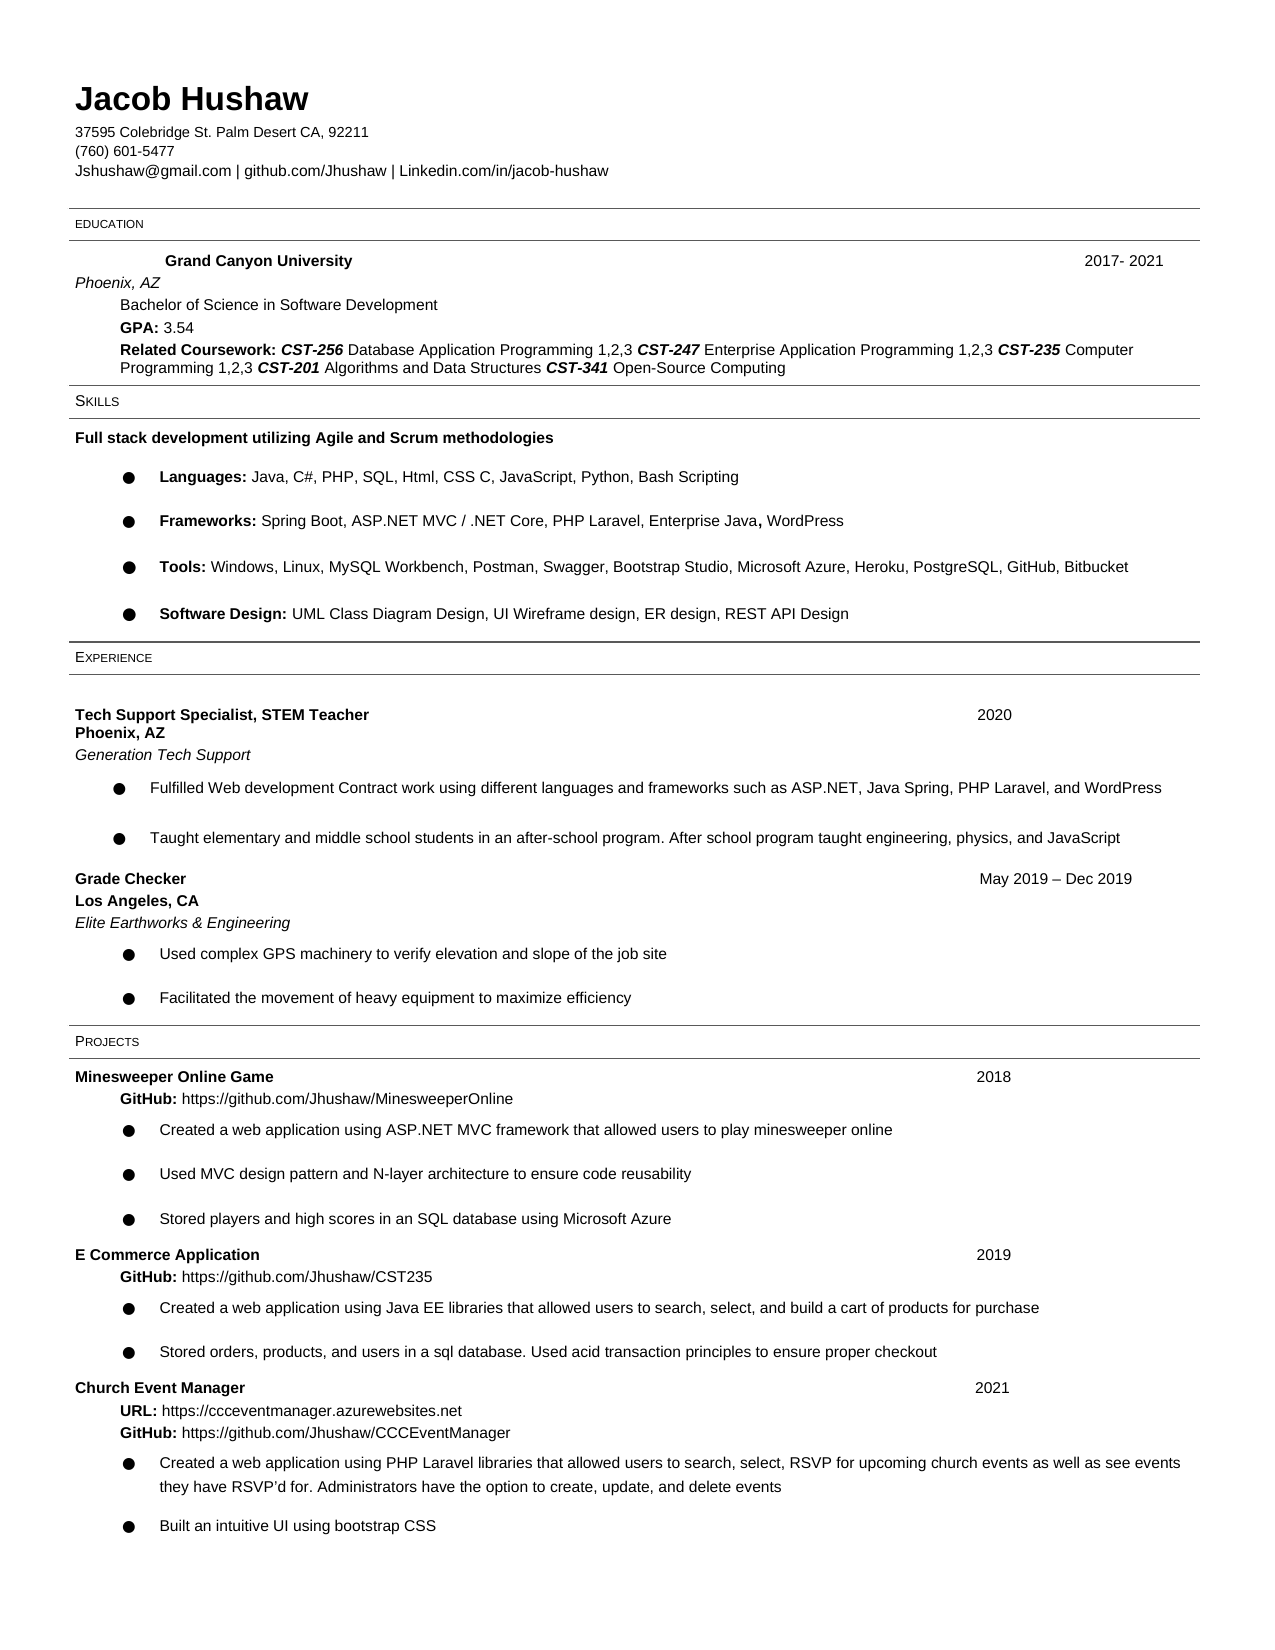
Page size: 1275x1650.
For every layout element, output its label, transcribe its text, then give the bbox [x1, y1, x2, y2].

text Jacob Hushaw [75, 79, 1200, 118]
list Fulfilled Web development Contract work using different languages and frameworks such as ASP.NET, Java Spring, PHP Laravel, and WordPress [112, 771, 1200, 803]
list Built an intuitive UI using bootstrap CSS [122, 1508, 1200, 1540]
list Tools: Windows, Linux, MySQL Workbench, Postman, Swagger, Bootstrap Studio, Microsoft Azure, Heroku, PostgreSQL, GitHub, Bitbucket [122, 548, 1200, 582]
list Facilitated the movement of heavy equipment to maximize efficiency [122, 981, 1200, 1013]
text Bachelor of Science in Software Development [120, 296, 1200, 314]
text Grade Checker May 2019 – Dec 2019 [75, 869, 1200, 888]
list Used MVC design pattern and N-layer architecture to ensure code reusability [122, 1156, 1200, 1188]
text Los Angeles, CA [75, 892, 1200, 910]
text URL: https://ccceventmanager.azurewebsites.net [120, 1401, 1200, 1419]
text GitHub: https://github.com/Jhushaw/CST235 [120, 1268, 1200, 1286]
subtitle Grand Canyon University 2017- 2021 [120, 252, 1200, 270]
subtitle Skills [69, 386, 1200, 418]
text Full stack development utilizing Agile and Scrum methodologies [75, 428, 1200, 446]
list Created a web application using Java EE libraries that allowed users to search, select, and build a cart of products for purchase [122, 1290, 1200, 1322]
text Phoenix, AZ [75, 274, 1200, 292]
text 37595 Colebridge St. Palm Desert CA, 92211 [75, 123, 1200, 140]
list Created a web application using ASP.NET MVC framework that allowed users to play minesweeper online [122, 1112, 1200, 1144]
text GitHub: https://github.com/Jhushaw/MinesweeperOnline [120, 1090, 1200, 1108]
text Minesweeper Online Game 2018 [75, 1067, 1200, 1086]
list Frameworks: Spring Boot, ASP.NET MVC / .NET Core, PHP Laravel, Enterprise Java, WordPress [122, 503, 1200, 536]
list Created a web application using PHP Laravel libraries that allowed users to search, select, RSVP for upcoming church events as well as see events they have RSVP’d for. Administrators have the option to create, update, and delete events [122, 1446, 1200, 1496]
text GitHub: https://github.com/Jhushaw/CCCEventManager [120, 1423, 1200, 1442]
list Taught elementary and middle school students in an after-school program. After school program taught engineering, physics, and JavaScript [112, 820, 1200, 852]
text Related Coursework: CST-256 Database Application Programming 1,2,3 CST-247 Enterprise Application Programming 1,2,3 CST-235 Computer Programming 1,2,3 CST-201 Algorithms and Data Structures CST-341 Open-Source Computing [120, 341, 1200, 377]
text E Commerce Application 2019 [75, 1246, 1200, 1264]
list Used complex GPS machinery to verify elevation and slope of the job site [122, 936, 1200, 968]
list Languages: Java, C#, PHP, SQL, Html, CSS C, JavaScript, Python, Bash Scripting [122, 459, 1200, 491]
text Tech Support Specialist, STEM Teacher 2020 Phoenix, AZ [75, 706, 1200, 742]
list Stored players and high scores in an SQL database using Microsoft Azure [122, 1201, 1200, 1233]
text Jshushaw@gmail.com | github.com/Jhushaw | Linkedin.com/in/jacob-hushaw [75, 162, 1200, 180]
subtitle Experience [69, 643, 1200, 674]
list Software Design: UML Class Diagram Design, UI Wireframe design, ER design, REST API Design [122, 595, 1200, 629]
text Generation Tech Support [75, 746, 1200, 764]
list Stored orders, products, and users in a sql database. Used acid transaction principles to ensure proper checkout [122, 1334, 1200, 1367]
text (760) 601-5477 [75, 143, 1200, 159]
text Elite Earthworks & Engineering [75, 914, 1200, 932]
text GPA: 3.54 [120, 318, 1200, 336]
text Church Event Manager 2021 [75, 1379, 1200, 1397]
subtitle Projects [69, 1026, 1200, 1058]
subtitle education [69, 209, 1200, 240]
